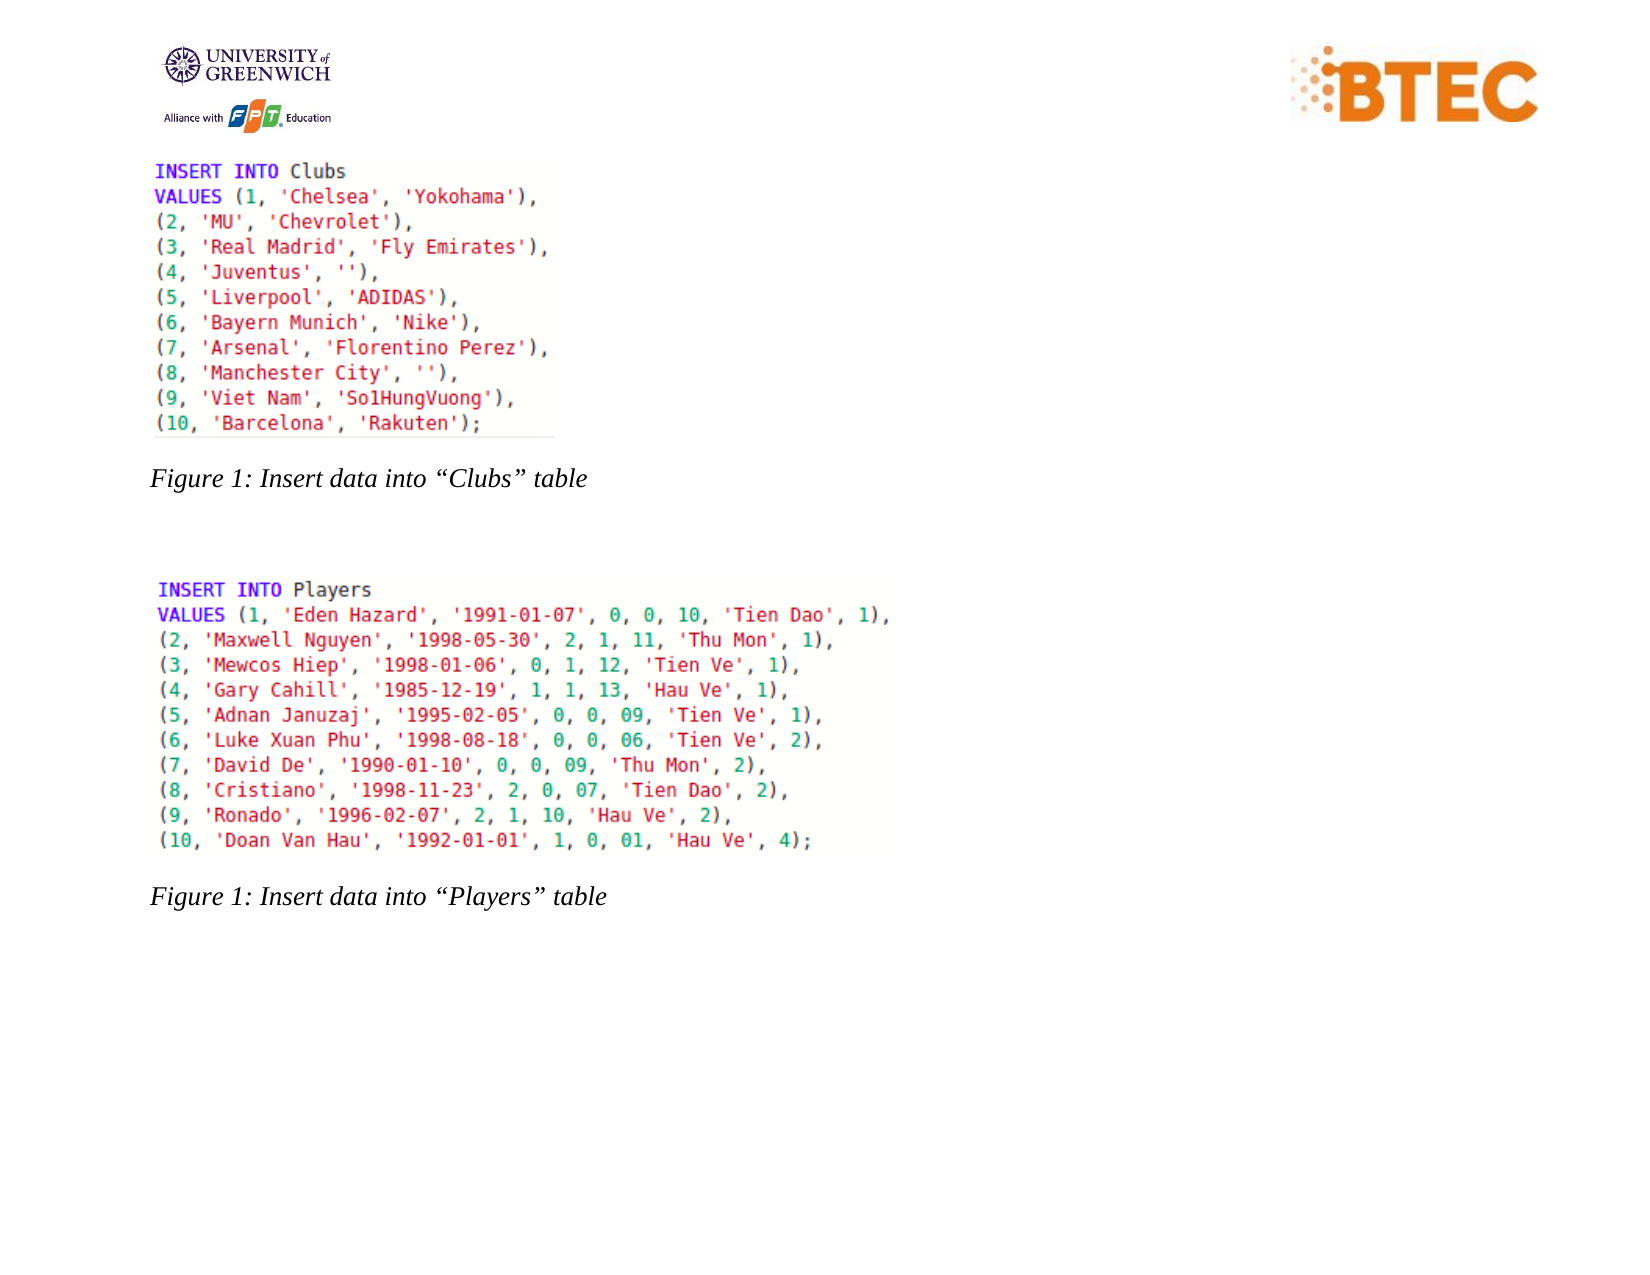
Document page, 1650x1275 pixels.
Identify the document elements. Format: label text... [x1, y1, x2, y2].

picture [150, 32, 343, 144]
picture [150, 575, 894, 855]
picture [150, 159, 555, 438]
text Figure 1: Insert data into “Clubs” table [150, 462, 1500, 493]
picture [1290, 46, 1538, 122]
text Figure 1: Insert data into “Players” table [150, 880, 1500, 911]
